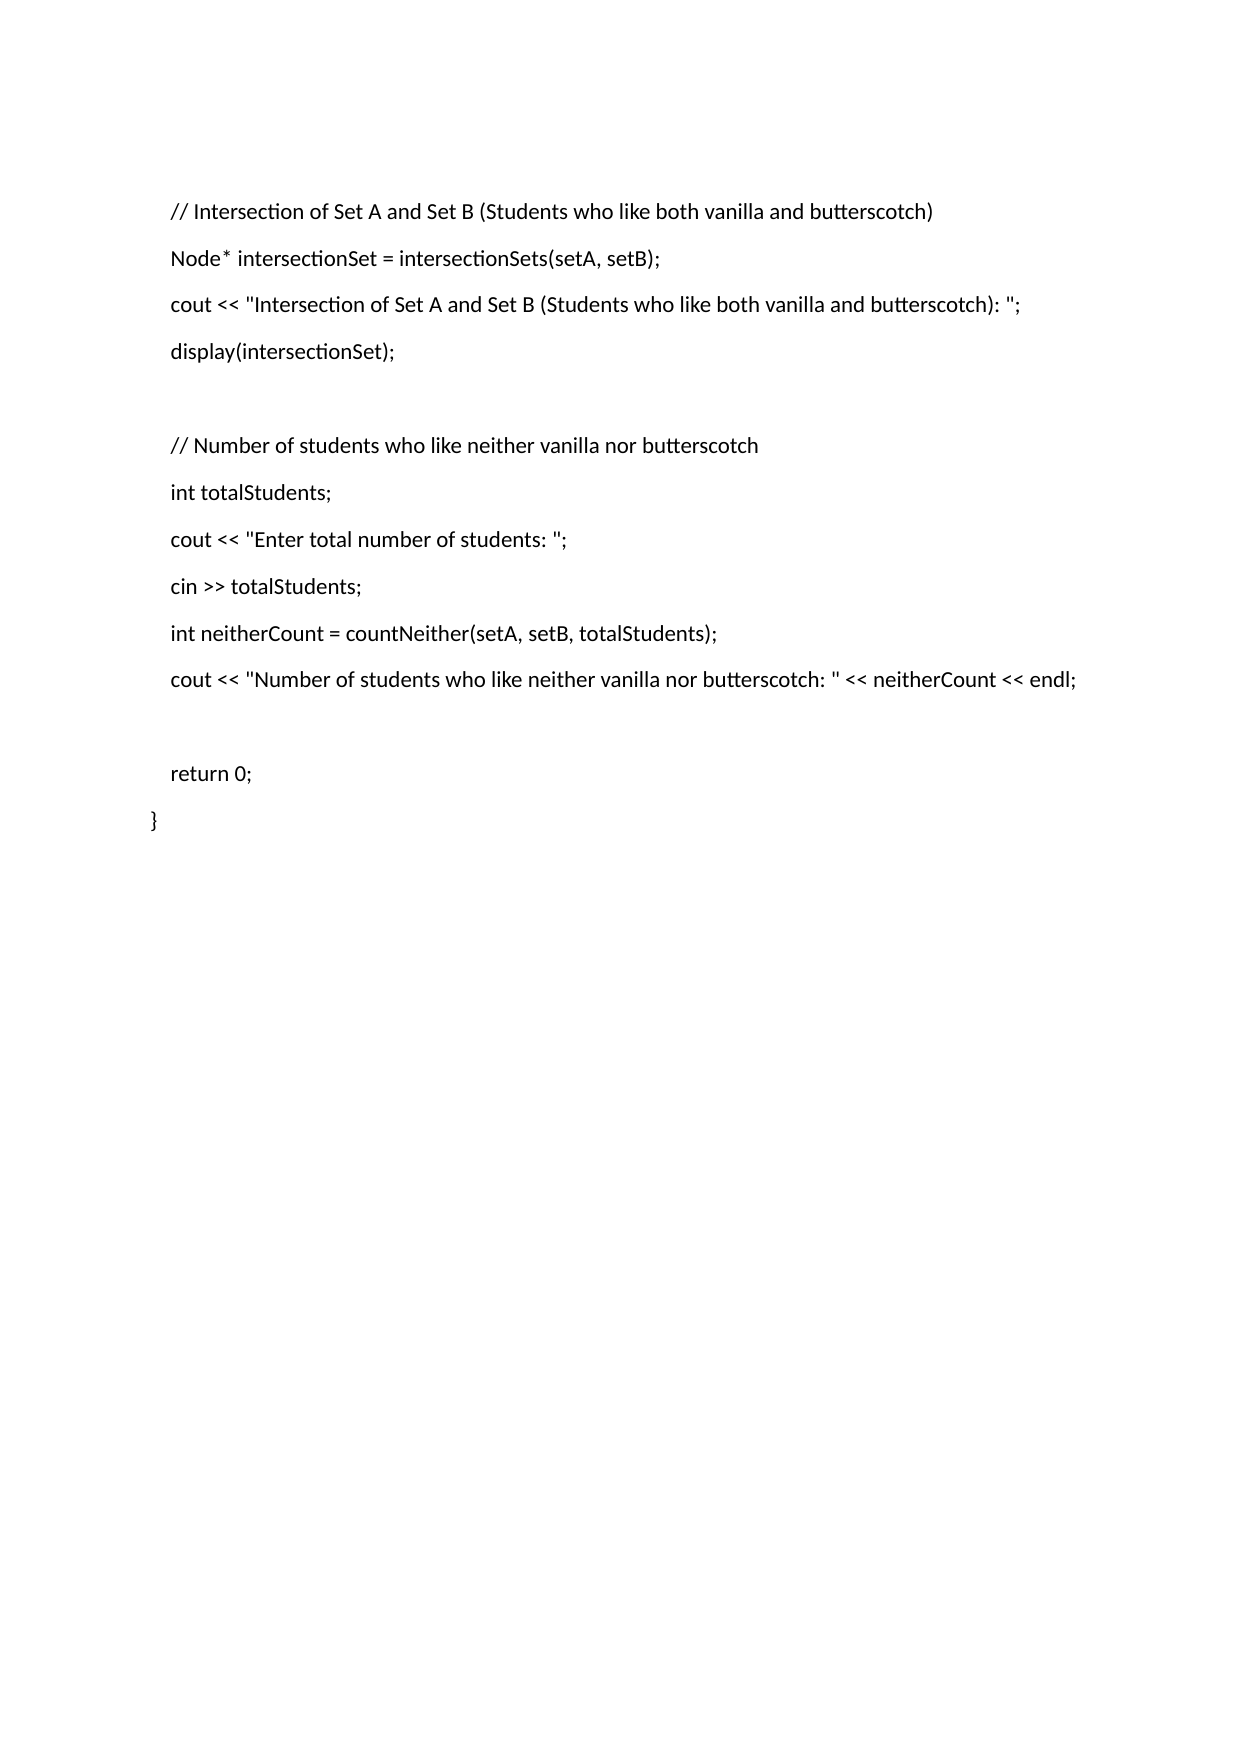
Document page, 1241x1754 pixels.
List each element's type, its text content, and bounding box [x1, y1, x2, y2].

text display(intersectionSet); [150, 337, 1090, 366]
text int neitherCount = countNeither(setA, setB, totalStudents); [150, 619, 1090, 647]
text } [150, 806, 1090, 834]
text cin >> totalStudents; [150, 572, 1090, 600]
text cout << "Enter total number of students: "; [150, 525, 1090, 553]
text return 0; [150, 759, 1090, 787]
text cout << "Intersection of Set A and Set B (Students who like both vanilla and butterscotch): "; [150, 291, 1090, 319]
text // Intersection of Set A and Set B (Students who like both vanilla and butterscotch) [150, 197, 1090, 225]
text int totalStudents; [150, 478, 1090, 506]
text Node* intersectionSet = intersectionSets(setA, setB); [150, 244, 1090, 272]
text cout << "Number of students who like neither vanilla nor butterscotch: " << neitherCount << endl; [150, 666, 1090, 694]
text // Number of students who like neither vanilla nor butterscotch [150, 431, 1090, 459]
